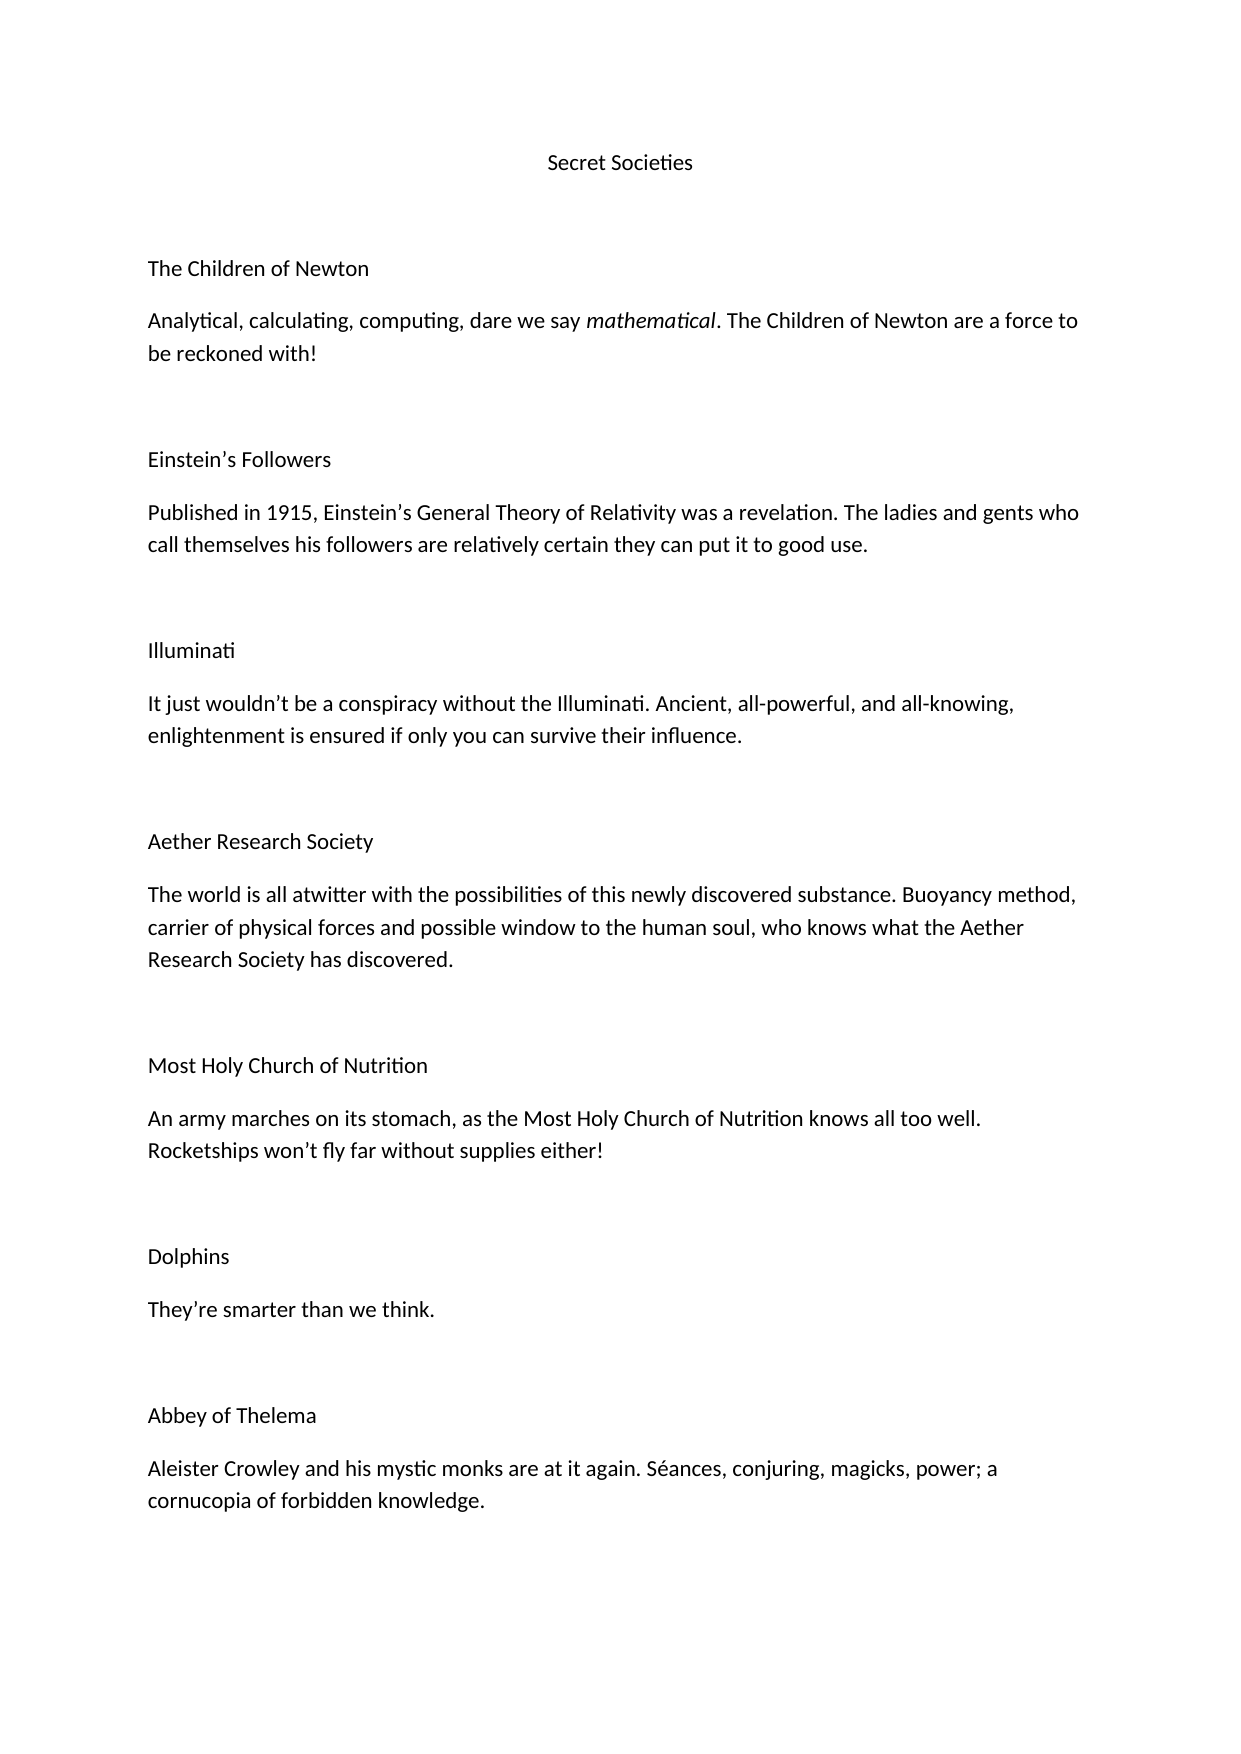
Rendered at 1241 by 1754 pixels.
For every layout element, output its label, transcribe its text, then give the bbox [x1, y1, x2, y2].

text The Children of Newton [148, 254, 1093, 282]
text Abbey of Thelema [148, 1401, 1093, 1429]
text An army marches on its stomach, as the Most Holy Church of Nutrition knows all too well. Rocketships won’t fly far without supplies either! [148, 1104, 1093, 1164]
text Aleister Crowley and his mystic monks are at it again. Séances, conjuring, magicks, power; a cornucopia of forbidden knowledge. [148, 1454, 1093, 1514]
text They’re smarter than we think. [148, 1295, 1093, 1323]
text Aether Research Society [148, 827, 1093, 855]
text Einstein’s Followers [148, 445, 1093, 473]
text Secret Societies [148, 148, 1093, 176]
text Illuminati [148, 636, 1093, 664]
text Most Holy Church of Nutrition [148, 1051, 1093, 1079]
text Analytical, calculating, computing, dare we say mathematical. The Children of Newton are a force to be reckoned with! [148, 307, 1093, 367]
text The world is all atwitter with the possibilities of this newly discovered substance. Buoyancy method, carrier of physical forces and possible window to the human soul, who knows what the Aether Research Society has discovered. [148, 880, 1093, 973]
text Published in 1915, Einstein’s General Theory of Relativity was a revelation. The ladies and gents who call themselves his followers are relatively certain they can put it to good use. [148, 498, 1093, 558]
text Dolphins [148, 1242, 1093, 1270]
text It just wouldn’t be a conspiracy without the Illuminati. Ancient, all-powerful, and all-knowing, enlightenment is ensured if only you can survive their influence. [148, 689, 1093, 749]
